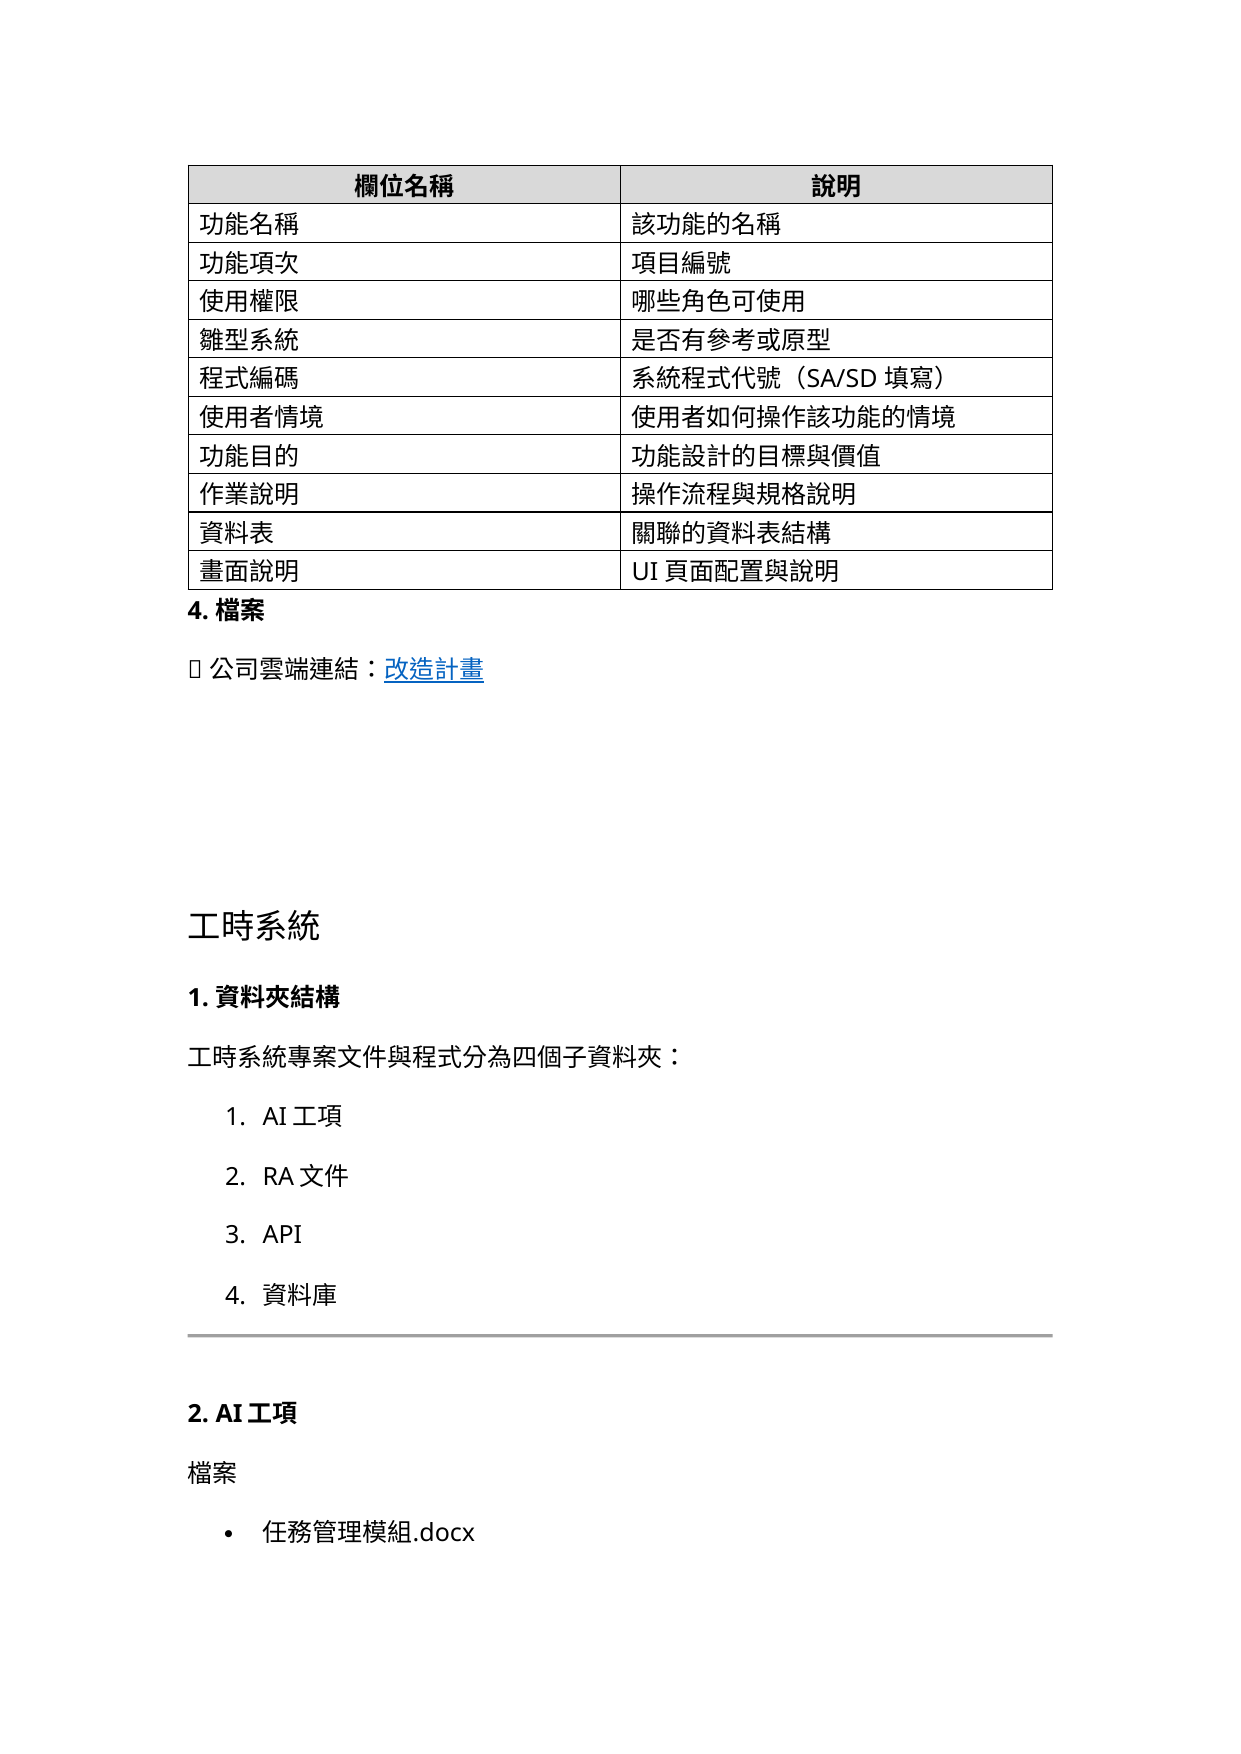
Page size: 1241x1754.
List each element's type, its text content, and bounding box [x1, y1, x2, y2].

text 4. 檔案 [187, 590, 1053, 627]
list API [225, 1215, 1053, 1253]
text 工時系統專案文件與程式分為四個子資料夾： [187, 1037, 1053, 1074]
table_cell 畫面說明 [189, 551, 620, 588]
table_cell 是否有參考或原型 [621, 320, 1052, 357]
table_header 說明 [621, 166, 1052, 203]
text 2. AI工項 [187, 1393, 1053, 1430]
text 📂 公司雲端連結：改造計畫 [187, 649, 1053, 687]
table_cell 資料表 [189, 513, 620, 550]
table_cell 程式編碼 [189, 358, 620, 396]
list AI工項 [225, 1096, 1053, 1134]
table_cell 作業說明 [189, 474, 620, 511]
subtitle 工時系統 [187, 886, 1053, 961]
table_header 欄位名稱 [189, 166, 620, 203]
table_cell 該功能的名稱 [621, 204, 1052, 242]
table_cell 哪些角色可使用 [621, 281, 1052, 319]
text 1. 資料夾結構 [187, 977, 1053, 1014]
table_cell 使用者情境 [189, 397, 620, 434]
table_cell 項目編號 [621, 243, 1052, 280]
table_cell 功能名稱 [189, 204, 620, 242]
text 檔案 [187, 1452, 1053, 1490]
table_cell UI 頁面配置與說明 [621, 551, 1052, 588]
list RA文件 [225, 1156, 1053, 1193]
table_cell 雛型系統 [189, 320, 620, 357]
table_cell 使用者如何操作該功能的情境 [621, 397, 1052, 434]
list 任務管理模組.docx [225, 1512, 1053, 1549]
table_cell 功能設計的目標與價值 [621, 435, 1052, 473]
table_cell 操作流程與規格說明 [621, 474, 1052, 511]
list 資料庫 [225, 1274, 1053, 1312]
table_cell 使用權限 [189, 281, 620, 319]
table_cell 功能項次 [189, 243, 620, 280]
table_cell 功能目的 [189, 435, 620, 473]
table_cell 關聯的資料表結構 [621, 513, 1052, 550]
table_cell 系統程式代號（SA/SD 填寫） [621, 358, 1052, 396]
